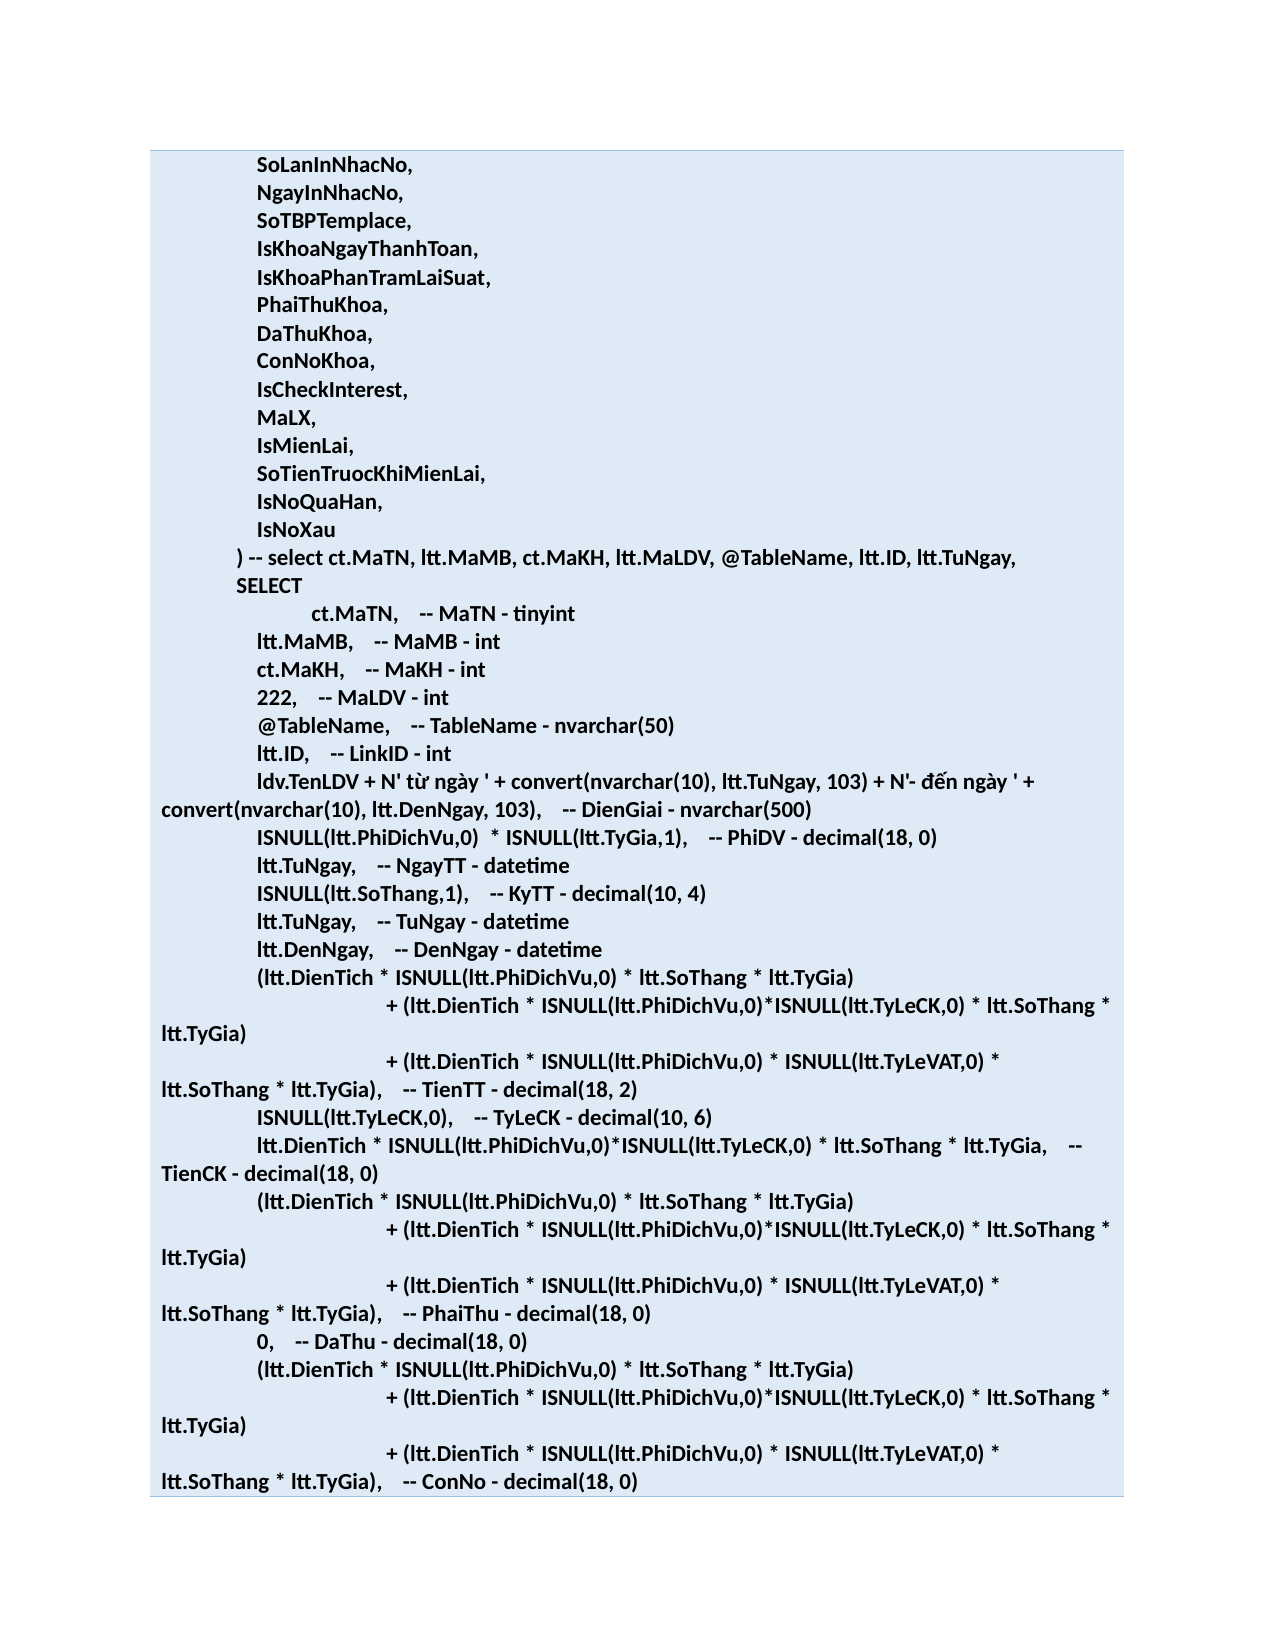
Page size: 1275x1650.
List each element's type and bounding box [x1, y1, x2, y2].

table_cell [150, 151, 1124, 1496]
